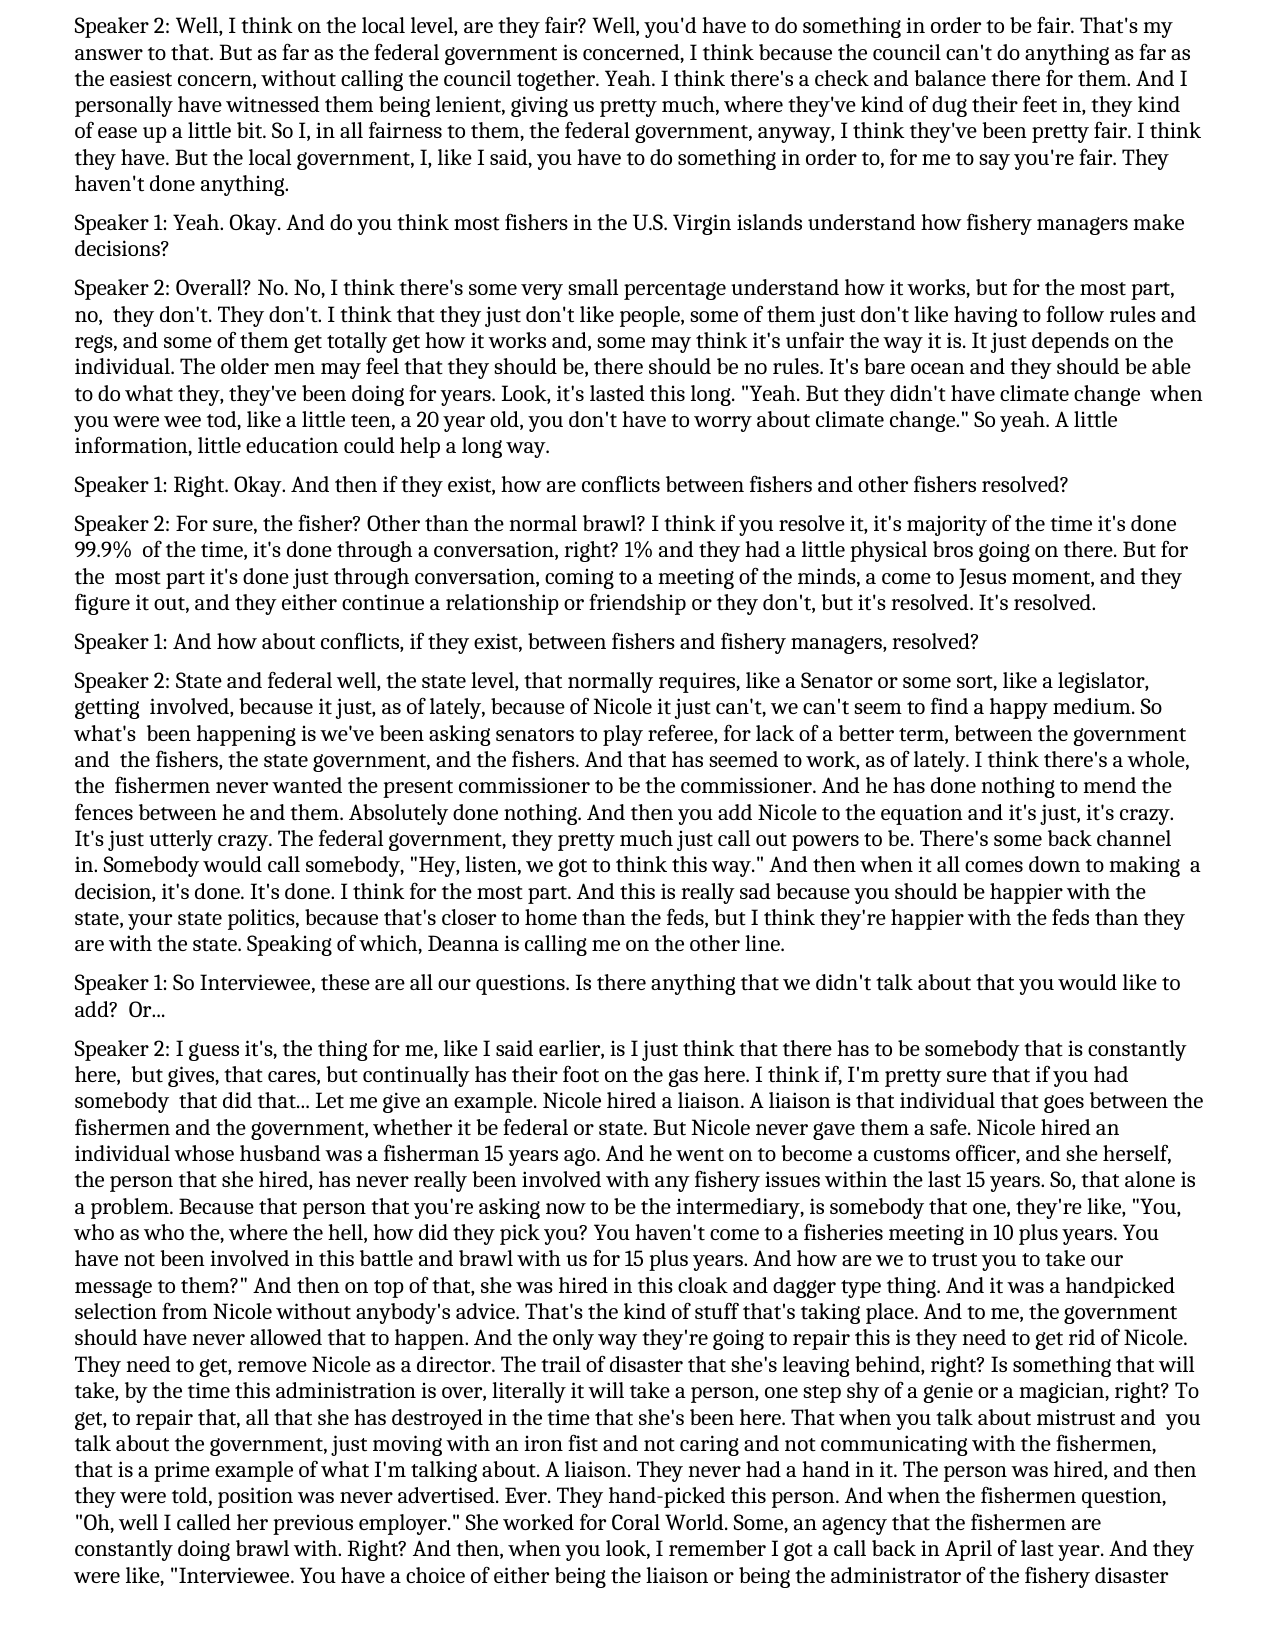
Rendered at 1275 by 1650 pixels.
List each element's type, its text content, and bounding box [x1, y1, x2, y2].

text Speaker 1: And how about conflicts, if they exist, between fishers and fishery managers, resolved? [74, 629, 1205, 655]
text Speaker 2: For sure, the fisher? Other than the normal brawl? I think if you resolve it, it's majority of the time it's done 99.9% of the time, it's done through a conversation, right? 1% and they had a little physical bros going on there. But for the most part it's done just through conversation, coming to a meeting of the minds, a come to Jesus moment, and they figure it out, and they either continue a relationship or friendship or they don't, but it's resolved. It's resolved. [74, 511, 1205, 616]
text Speaker 1: Right. Okay. And then if they exist, how are conflicts between fishers and other fishers resolved? [74, 472, 1205, 498]
text Speaker 2: Overall? No. No, I think there's some very small percentage understand how it works, but for the most part, no, they don't. They don't. I think that they just don't like people, some of them just don't like having to follow rules and regs, and some of them get totally get how it works and, some may think it's unfair the way it is. It just depends on the individual. The older men may feel that they should be, there should be no rules. It's bare ocean and they should be able to do what they, they've been doing for years. Look, it's lasted this long. "Yeah. But they didn't have climate change when you were wee tod, like a little teen, a 20 year old, you don't have to worry about climate change." So yeah. A little information, little education could help a long way. [74, 275, 1205, 459]
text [74, 1035, 1205, 1589]
text Speaker 2: Well, I think on the local level, are they fair? Well, you'd have to do something in order to be fair. That's my answer to that. But as far as the federal government is concerned, I think because the council can't do anything as far as the easiest concern, without calling the council together. Yeah. I think there's a check and balance there for them. And I personally have witnessed them being lenient, giving us pretty much, where they've kind of dug their feet in, they kind of ease up a little bit. So I, in all fairness to them, the federal government, anyway, I think they've been pretty fair. I think they have. But the local government, I, like I said, you have to do something in order to, for me to say you're fair. They haven't done anything. [74, 13, 1205, 197]
text Speaker 1: Yeah. Okay. And do you think most fishers in the U.S. Virgin islands understand how fishery managers make decisions? [74, 210, 1205, 263]
text Speaker 1: So Interviewee, these are all our questions. Is there anything that we didn't talk about that you would like to add? Or... [74, 970, 1205, 1023]
text Speaker 2: State and federal well, the state level, that normally requires, like a Senator or some sort, like a legislator, getting involved, because it just, as of lately, because of Nicole it just can't, we can't seem to find a happy medium. So what's been happening is we've been asking senators to play referee, for lack of a better term, between the government and the fishers, the state government, and the fishers. And that has seemed to work, as of lately. I think there's a whole, the fishermen never wanted the present commissioner to be the commissioner. And he has done nothing to mend the fences between he and them. Absolutely done nothing. And then you add Nicole to the equation and it's just, it's crazy. It's just utterly crazy. The federal government, they pretty much just call out powers to be. There's some back channel in. Somebody would call somebody, "Hey, listen, we got to think this way." And then when it all comes down to making a decision, it's done. It's done. I think for the most part. And this is really sad because you should be happier with the state, your state politics, because that's closer to home than the feds, but I think they're happier with the feds than they are with the state. Speaking of which, Deanna is calling me on the other line. [74, 668, 1205, 958]
